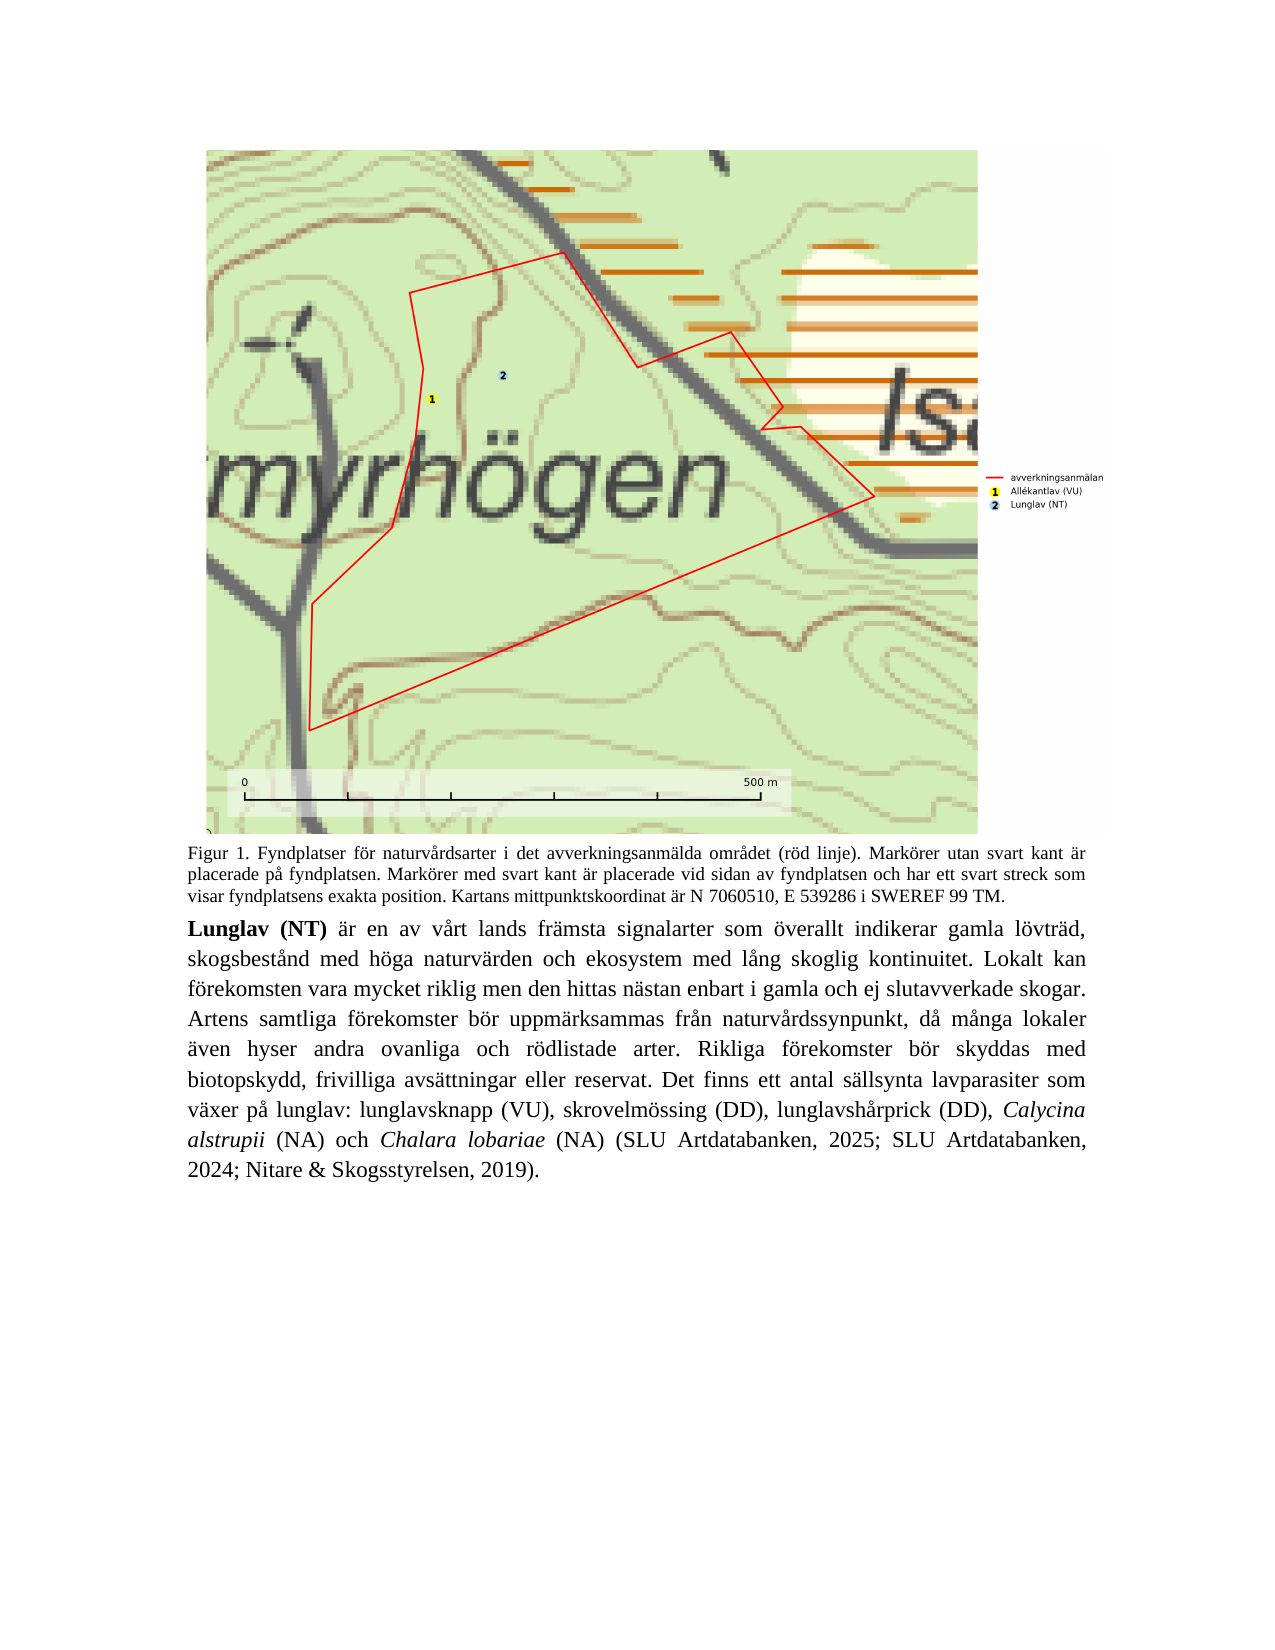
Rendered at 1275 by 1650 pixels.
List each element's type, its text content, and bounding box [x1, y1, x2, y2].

text Lunglav (NT) är en av vårt lands främsta signalarter som överallt indikerar gamla lövträd, skogsbestånd med höga naturvärden och ekosystem med lång skoglig kontinuitet. Lokalt kan förekomsten vara mycket riklig men den hittas nästan enbart i gamla och ej slutavverkade skogar. Artens samtliga förekomster bör uppmärksammas från naturvårdssynpunkt, då många lokaler även hyser andra ovanliga och rödlistade arter. Rikliga förekomster bör skyddas med biotopskydd, frivilliga avsättningar eller reservat. Det finns ett antal sällsynta lavparasiter som växer på lunglav: lunglavsknapp (VU), skrovelmössing (DD), lunglavshårprick (DD), Calycina alstrupii (NA) och Chalara lobariae (NA) (SLU Artdatabanken, 2025; SLU Artdatabanken, 2024; Nitare & Skogsstyrelsen, 2019). [187, 915, 1087, 1183]
text Figur 1. Fyndplatser för naturvårdsarter i det avverkningsanmälda området (röd linje). Markörer utan svart kant är placerade på fyndplatsen. Markörer med svart kant är placerade vid sidan av fyndplatsen och har ett svart streck som visar fyndplatsens exakta position. Kartans mittpunktskoordinat är N 7060510, E 539286 i SWEREF 99 TM. [187, 842, 1087, 906]
picture [206, 150, 1107, 834]
